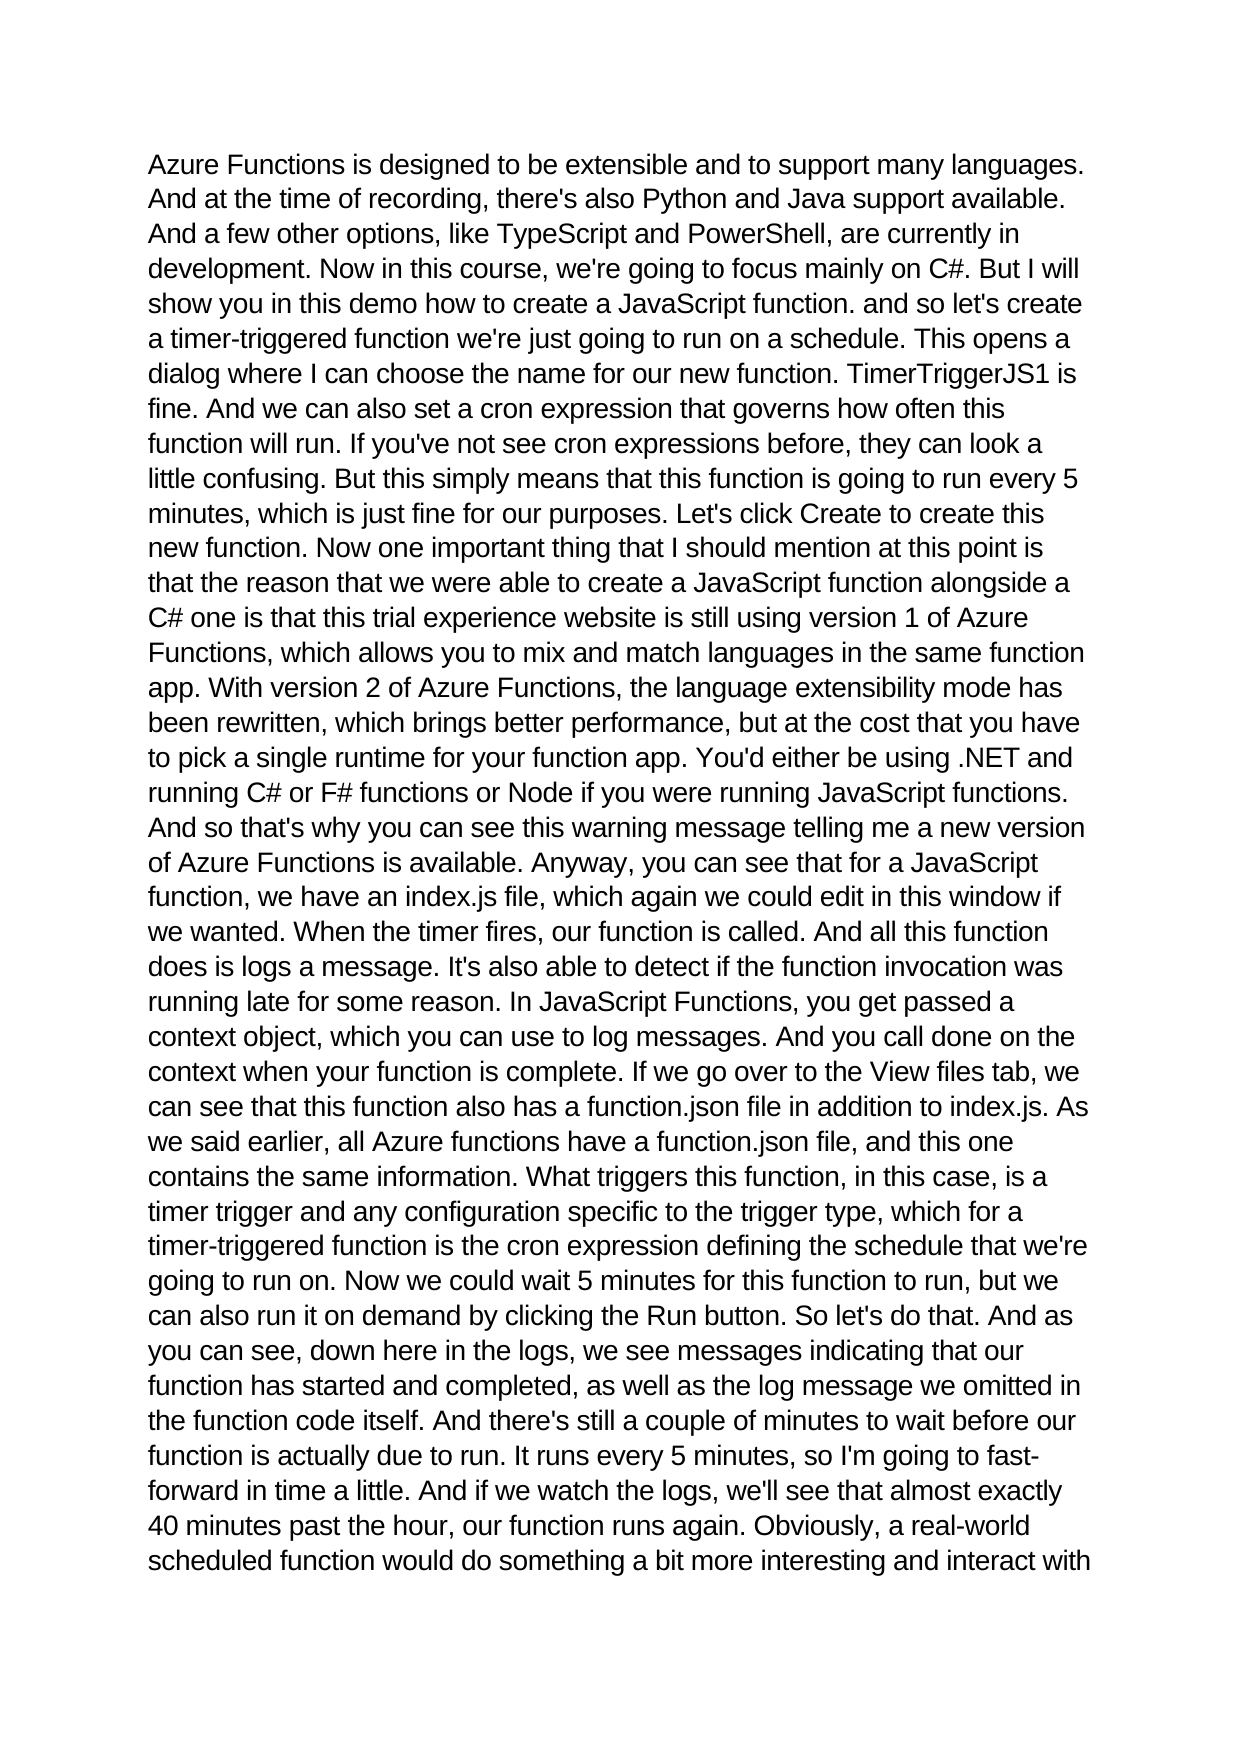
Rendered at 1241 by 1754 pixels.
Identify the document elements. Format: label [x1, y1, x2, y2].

text [148, 148, 1093, 1576]
